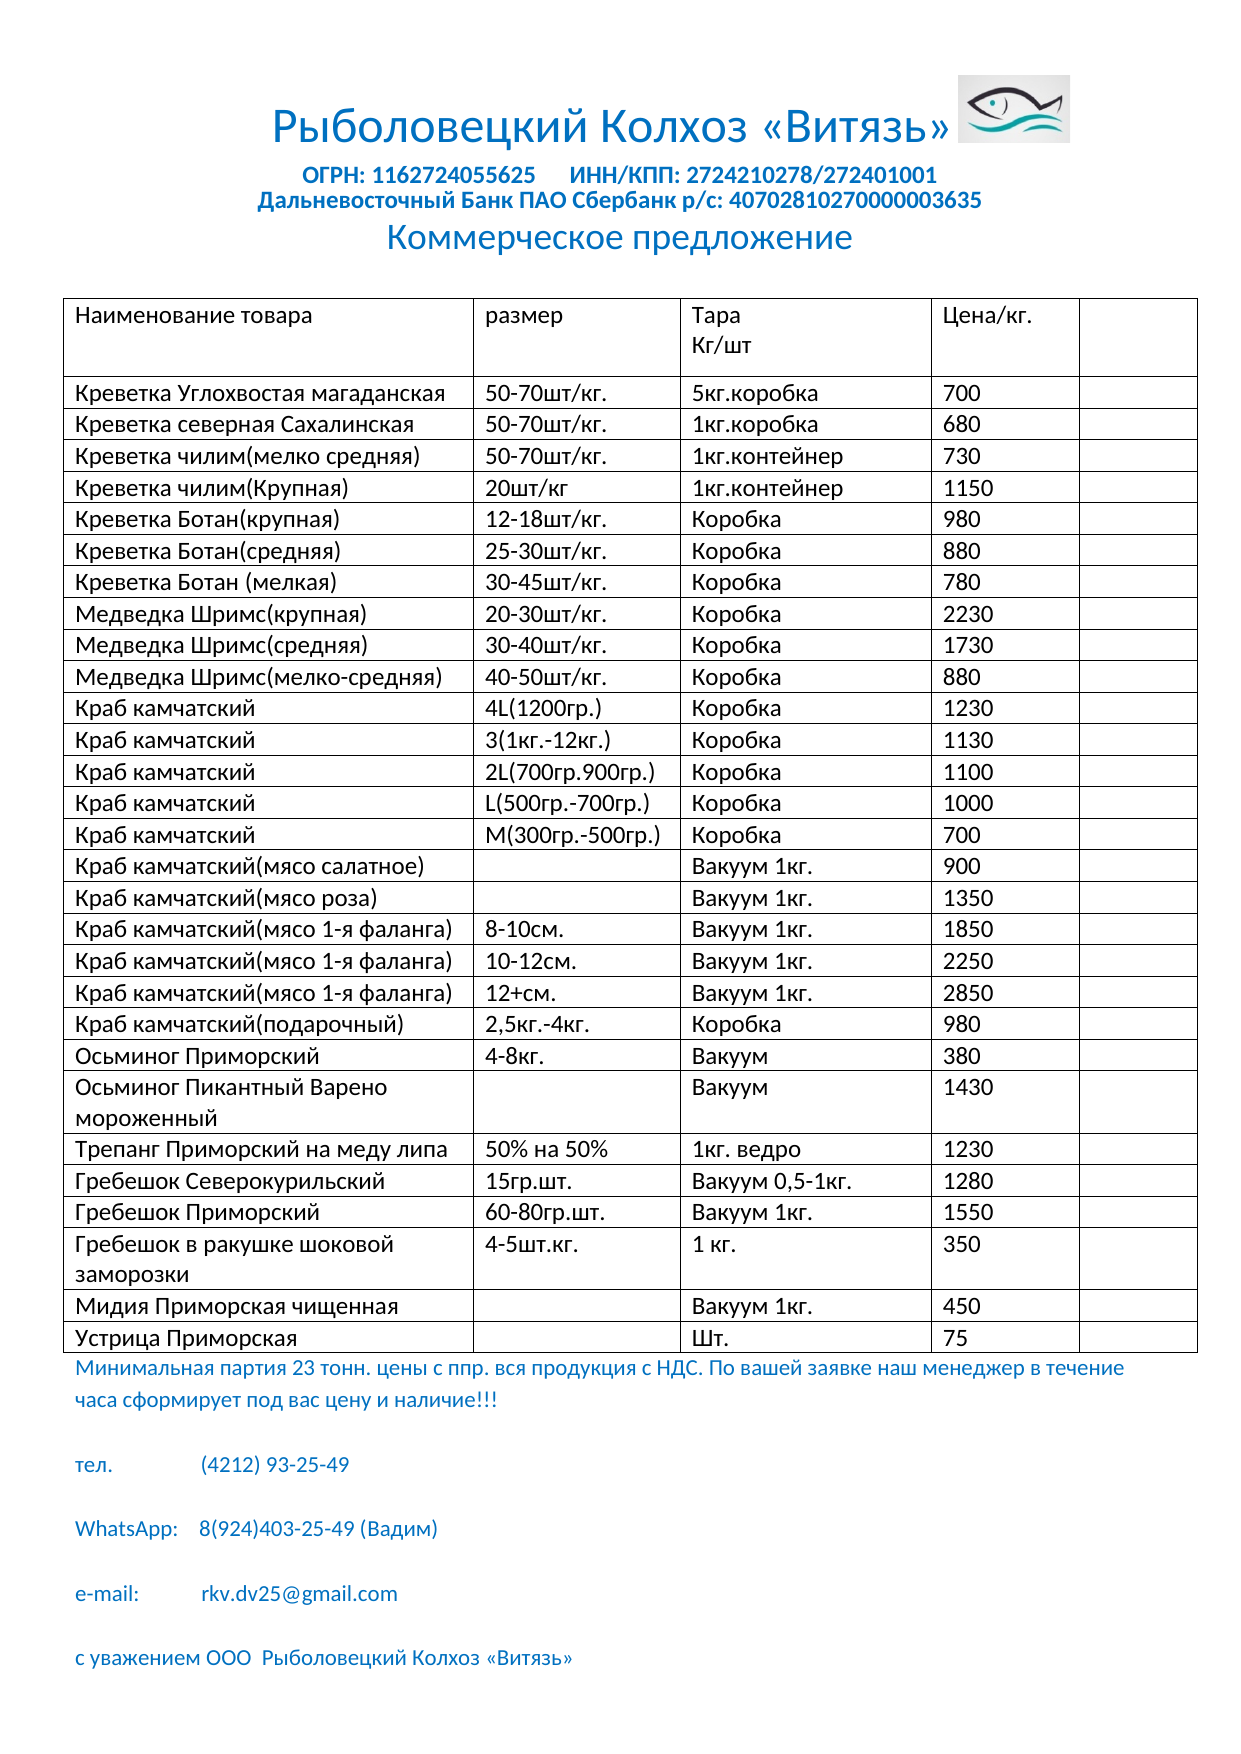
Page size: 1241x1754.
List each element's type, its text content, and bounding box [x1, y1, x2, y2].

table_cell 12-18шт/кг. [474, 503, 680, 534]
table_cell [1080, 598, 1197, 628]
table_cell Шт. [681, 1322, 931, 1352]
table_cell 780 [932, 566, 1079, 597]
table_cell Коробка [681, 630, 931, 660]
text Минимальная партия 23 тонн. цены с ппр. вся продукция с НДС. По вашей заявке наш менеджер в течение часа сформирует под вас цену и наличие!!! [75, 1353, 1165, 1413]
table_cell [1080, 1071, 1197, 1132]
table_cell Осьминог Приморский [64, 1040, 473, 1070]
table_cell Краб камчатский(мясо 1-я фаланга) [64, 977, 473, 1007]
table_cell Краб камчатский(мясо роза) [64, 882, 473, 912]
table_header Цена/кг. [932, 299, 1079, 376]
table_cell [474, 850, 680, 881]
table_cell 880 [932, 661, 1079, 692]
table_cell 1350 [932, 882, 1079, 912]
table_cell Коробка [681, 787, 931, 818]
table_cell 1000 [932, 787, 1079, 818]
table_cell [1080, 724, 1197, 755]
table_cell Вакуум [681, 1071, 931, 1132]
table_cell 12+см. [474, 977, 680, 1007]
table_cell 20шт/кг [474, 472, 680, 502]
table_cell [1080, 850, 1197, 881]
table_cell [1080, 630, 1197, 660]
table_cell 1100 [932, 756, 1079, 786]
table_cell [1080, 440, 1197, 471]
table_cell Гребешок Северокурильский [64, 1165, 473, 1196]
table_cell 1230 [932, 693, 1079, 723]
text e-mail: rkv.dv25@gmail.com [75, 1579, 1165, 1607]
table_cell 980 [932, 1008, 1079, 1039]
table_cell Краб камчатский [64, 724, 473, 755]
table_cell Вакуум 1кг. [681, 1197, 931, 1227]
table_cell [1080, 756, 1197, 786]
table_cell 880 [932, 535, 1079, 565]
table_cell Краб камчатский [64, 787, 473, 818]
table_cell [1080, 1290, 1197, 1321]
table_cell 1 кг. [681, 1228, 931, 1289]
table_cell Краб камчатский(мясо 1-я фаланга) [64, 914, 473, 944]
table_cell 2L(700гр.900гр.) [474, 756, 680, 786]
table_cell 1850 [932, 914, 1079, 944]
table_cell 75 [932, 1322, 1079, 1352]
table_cell 25-30шт/кг. [474, 535, 680, 565]
table_cell 680 [932, 409, 1079, 439]
table_cell 5кг.коробка [681, 377, 931, 407]
table_cell Креветка чилим(мелко средняя) [64, 440, 473, 471]
table_cell Вакуум [681, 1040, 931, 1070]
table_cell 900 [932, 850, 1079, 881]
table_cell Креветка северная Сахалинская [64, 409, 473, 439]
text ОГРН: 1162724055625 ИНН/КПП: 2724210278/272401001 [75, 164, 1165, 189]
table_cell 700 [932, 819, 1079, 849]
table_cell Гребешок Приморский [64, 1197, 473, 1227]
table_cell Краб камчатский [64, 756, 473, 786]
table_cell Коробка [681, 819, 931, 849]
table_cell 4-8кг. [474, 1040, 680, 1070]
table_cell Коробка [681, 661, 931, 692]
text с уважением ООО Рыболовецкий Колхоз «Витязь» [75, 1643, 1165, 1671]
table_cell [1080, 945, 1197, 976]
table_cell [1080, 819, 1197, 849]
table_cell [1080, 1197, 1197, 1227]
table_cell 1кг. ведро [681, 1134, 931, 1164]
table_cell Коробка [681, 1008, 931, 1039]
table_cell 60-80гр.шт. [474, 1197, 680, 1227]
table_cell Краб камчатский(подарочный) [64, 1008, 473, 1039]
table_cell Вакуум 1кг. [681, 850, 931, 881]
table_cell [474, 1071, 680, 1132]
table_cell Креветка чилим(Крупная) [64, 472, 473, 502]
table_header [1080, 299, 1197, 376]
table_cell Краб камчатский(мясо салатное) [64, 850, 473, 881]
table_cell Коробка [681, 503, 931, 534]
table_cell 2230 [932, 598, 1079, 628]
table_cell [1080, 914, 1197, 944]
table_cell 730 [932, 440, 1079, 471]
table_cell [1080, 1008, 1197, 1039]
picture [958, 75, 1071, 143]
table_cell 1кг.коробка [681, 409, 931, 439]
table_cell 980 [932, 503, 1079, 534]
table_cell [474, 1290, 680, 1321]
table_cell 15гр.шт. [474, 1165, 680, 1196]
table_cell Гребешок в ракушке шоковой заморозки [64, 1228, 473, 1289]
table_cell Креветка Ботан(средняя) [64, 535, 473, 565]
table_cell Краб камчатский [64, 693, 473, 723]
table_cell Краб камчатский [64, 819, 473, 849]
table_cell 4L(1200гр.) [474, 693, 680, 723]
table_cell [1080, 1165, 1197, 1196]
table_cell Коробка [681, 724, 931, 755]
table_cell 700 [932, 377, 1079, 407]
table_cell 380 [932, 1040, 1079, 1070]
table_cell 50-70шт/кг. [474, 377, 680, 407]
table_cell [474, 1322, 680, 1352]
table_cell Вакуум 1кг. [681, 1290, 931, 1321]
table_cell 2250 [932, 945, 1079, 976]
table_cell 10-12см. [474, 945, 680, 976]
table_cell Мидия Приморская чищенная [64, 1290, 473, 1321]
table_cell 1550 [932, 1197, 1079, 1227]
table_cell 40-50шт/кг. [474, 661, 680, 692]
table_cell 1150 [932, 472, 1079, 502]
table_cell Коробка [681, 756, 931, 786]
table_cell [1080, 503, 1197, 534]
table_cell 50-70шт/кг. [474, 409, 680, 439]
table_cell 20-30шт/кг. [474, 598, 680, 628]
table_cell Креветка Ботан (мелкая) [64, 566, 473, 597]
table_cell Коробка [681, 566, 931, 597]
table_cell 2,5кг.-4кг. [474, 1008, 680, 1039]
table_cell [1080, 535, 1197, 565]
text Дальневосточный Банк ПАО Сбербанк р/с: 40702810270000003635 [75, 189, 1165, 213]
table_cell [1080, 566, 1197, 597]
table_cell 1кг.контейнер [681, 440, 931, 471]
table_cell 2850 [932, 977, 1079, 1007]
table_cell 350 [932, 1228, 1079, 1289]
table_cell L(500гр.-700гр.) [474, 787, 680, 818]
table_cell 8-10см. [474, 914, 680, 944]
table_cell [474, 882, 680, 912]
table_cell Краб камчатский(мясо 1-я фаланга) [64, 945, 473, 976]
table_cell Медведка Шримс(мелко-средняя) [64, 661, 473, 692]
table_cell Вакуум 1кг. [681, 882, 931, 912]
table_cell Медведка Шримс(средняя) [64, 630, 473, 660]
table_cell [1080, 882, 1197, 912]
table_cell Коробка [681, 693, 931, 723]
table_cell 4-5шт.кг. [474, 1228, 680, 1289]
table_header Тара Кг/шт [681, 299, 931, 376]
table_cell 1730 [932, 630, 1079, 660]
table_cell [1080, 693, 1197, 723]
table_cell Вакуум 1кг. [681, 977, 931, 1007]
table_cell [1080, 1228, 1197, 1289]
table_cell 50% на 50% [474, 1134, 680, 1164]
table_cell [1080, 661, 1197, 692]
table_cell 450 [932, 1290, 1079, 1321]
table_cell 1230 [932, 1134, 1079, 1164]
text Коммерческое предложение [75, 213, 1165, 259]
table_cell [1080, 1040, 1197, 1070]
text тел. (4212) 93-25-49 [75, 1450, 1165, 1478]
table_cell Коробка [681, 598, 931, 628]
table_header размер [474, 299, 680, 376]
table_cell Коробка [681, 535, 931, 565]
text WhatsApp: 8(924)403-25-49 (Вадим) [75, 1514, 1165, 1542]
table_cell Устрица Приморская [64, 1322, 473, 1352]
table_cell [1080, 1134, 1197, 1164]
table_cell [1080, 977, 1197, 1007]
table_cell Вакуум 1кг. [681, 914, 931, 944]
table_cell [1080, 787, 1197, 818]
table_header Наименование товара [64, 299, 473, 376]
table_cell [1080, 472, 1197, 502]
table_cell 1130 [932, 724, 1079, 755]
table_cell [1080, 377, 1197, 407]
table_cell 1280 [932, 1165, 1079, 1196]
table_cell Вакуум 0,5-1кг. [681, 1165, 931, 1196]
table_cell Креветка Ботан(крупная) [64, 503, 473, 534]
table_cell Осьминог Пикантный Варено мороженный [64, 1071, 473, 1132]
table_cell 30-40шт/кг. [474, 630, 680, 660]
table_cell M(300гр.-500гр.) [474, 819, 680, 849]
table_cell 1кг.контейнер [681, 472, 931, 502]
table_cell Трепанг Приморский на меду липа [64, 1134, 473, 1164]
table_cell 3(1кг.-12кг.) [474, 724, 680, 755]
table_cell Креветка Углохвостая магаданская [64, 377, 473, 407]
table_cell [1080, 1322, 1197, 1352]
text Рыболовецкий Колхоз «Витязь» [75, 75, 1165, 155]
table_cell Медведка Шримс(крупная) [64, 598, 473, 628]
table_cell 30-45шт/кг. [474, 566, 680, 597]
table_cell Вакуум 1кг. [681, 945, 931, 976]
table_cell 50-70шт/кг. [474, 440, 680, 471]
table_cell 1430 [932, 1071, 1079, 1132]
table_cell [1080, 409, 1197, 439]
